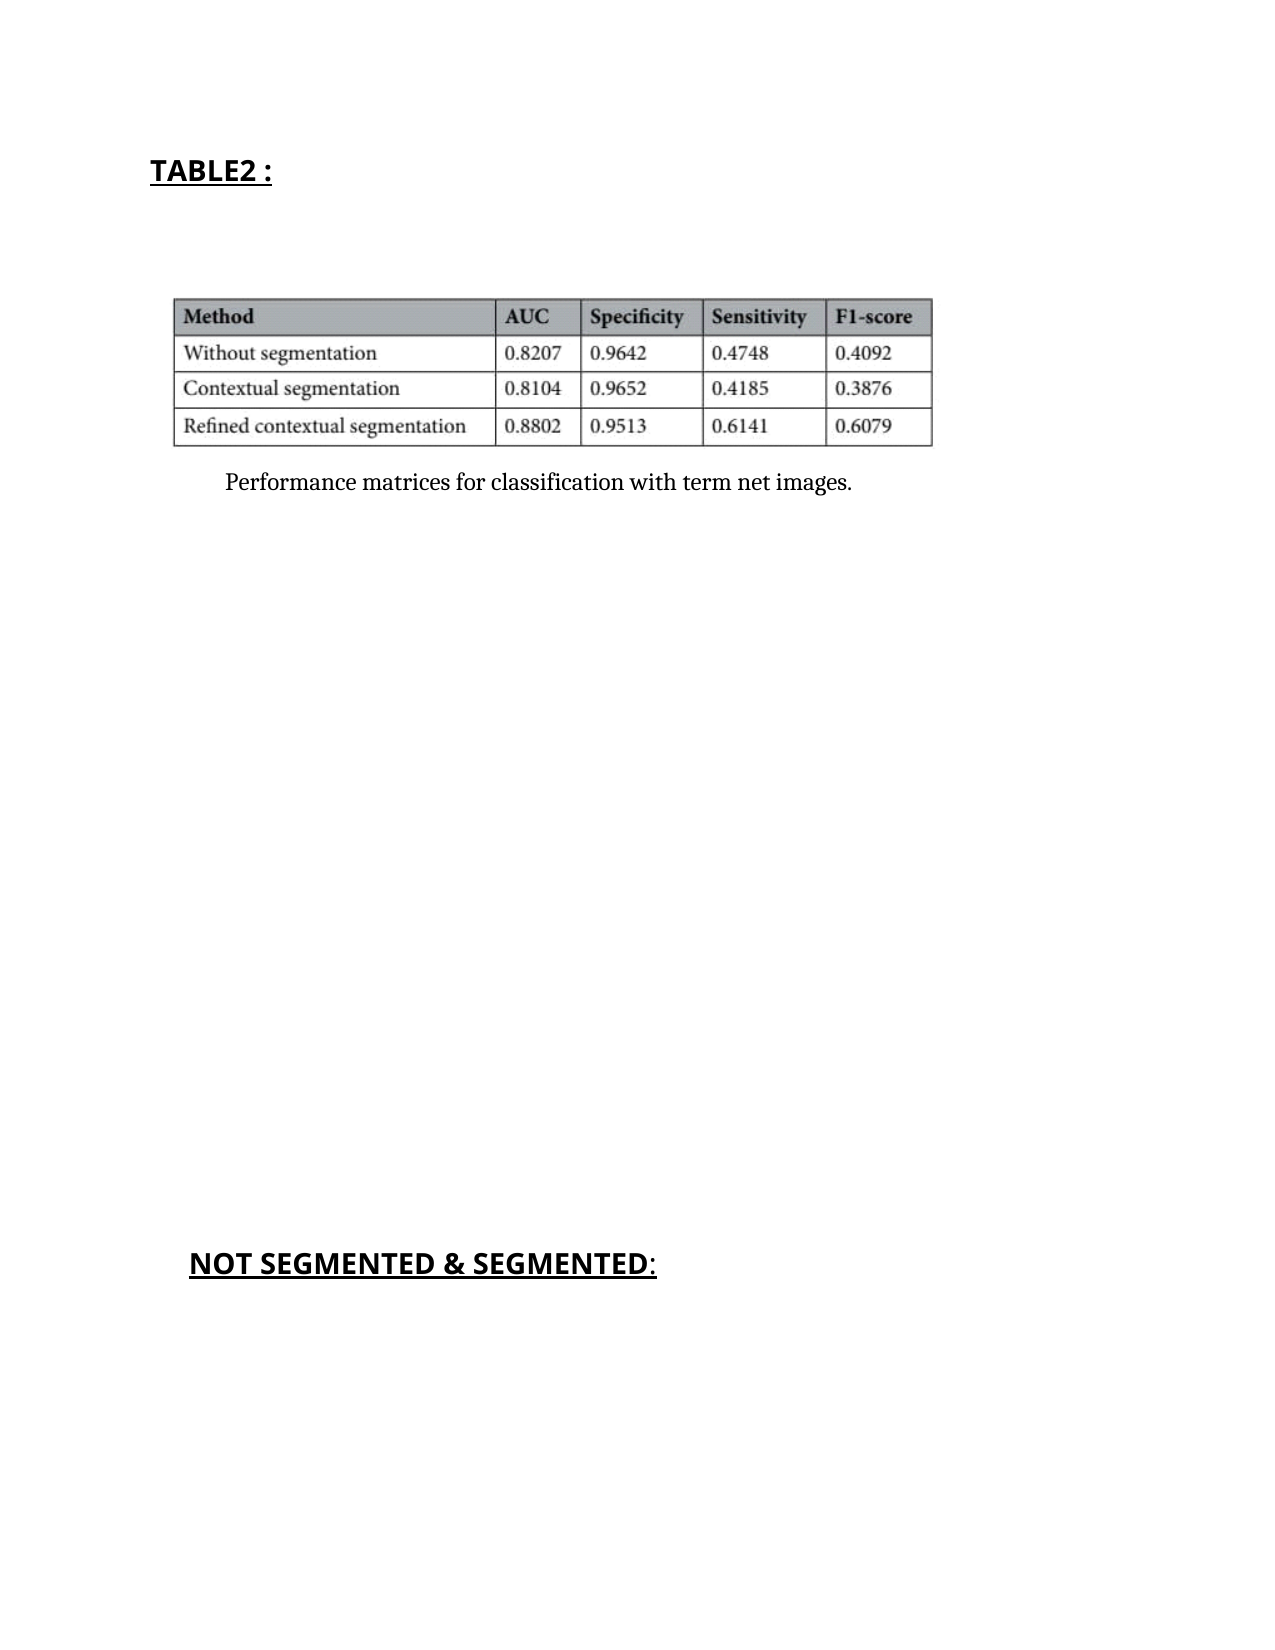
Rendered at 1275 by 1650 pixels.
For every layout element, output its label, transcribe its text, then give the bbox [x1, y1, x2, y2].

text TABLE2 : [150, 150, 1125, 190]
text Performance matrices for classification with term net images. [150, 467, 1125, 496]
picture [150, 269, 958, 468]
text NOT SEGMENTED & SEGMENTED: [150, 1243, 1125, 1283]
